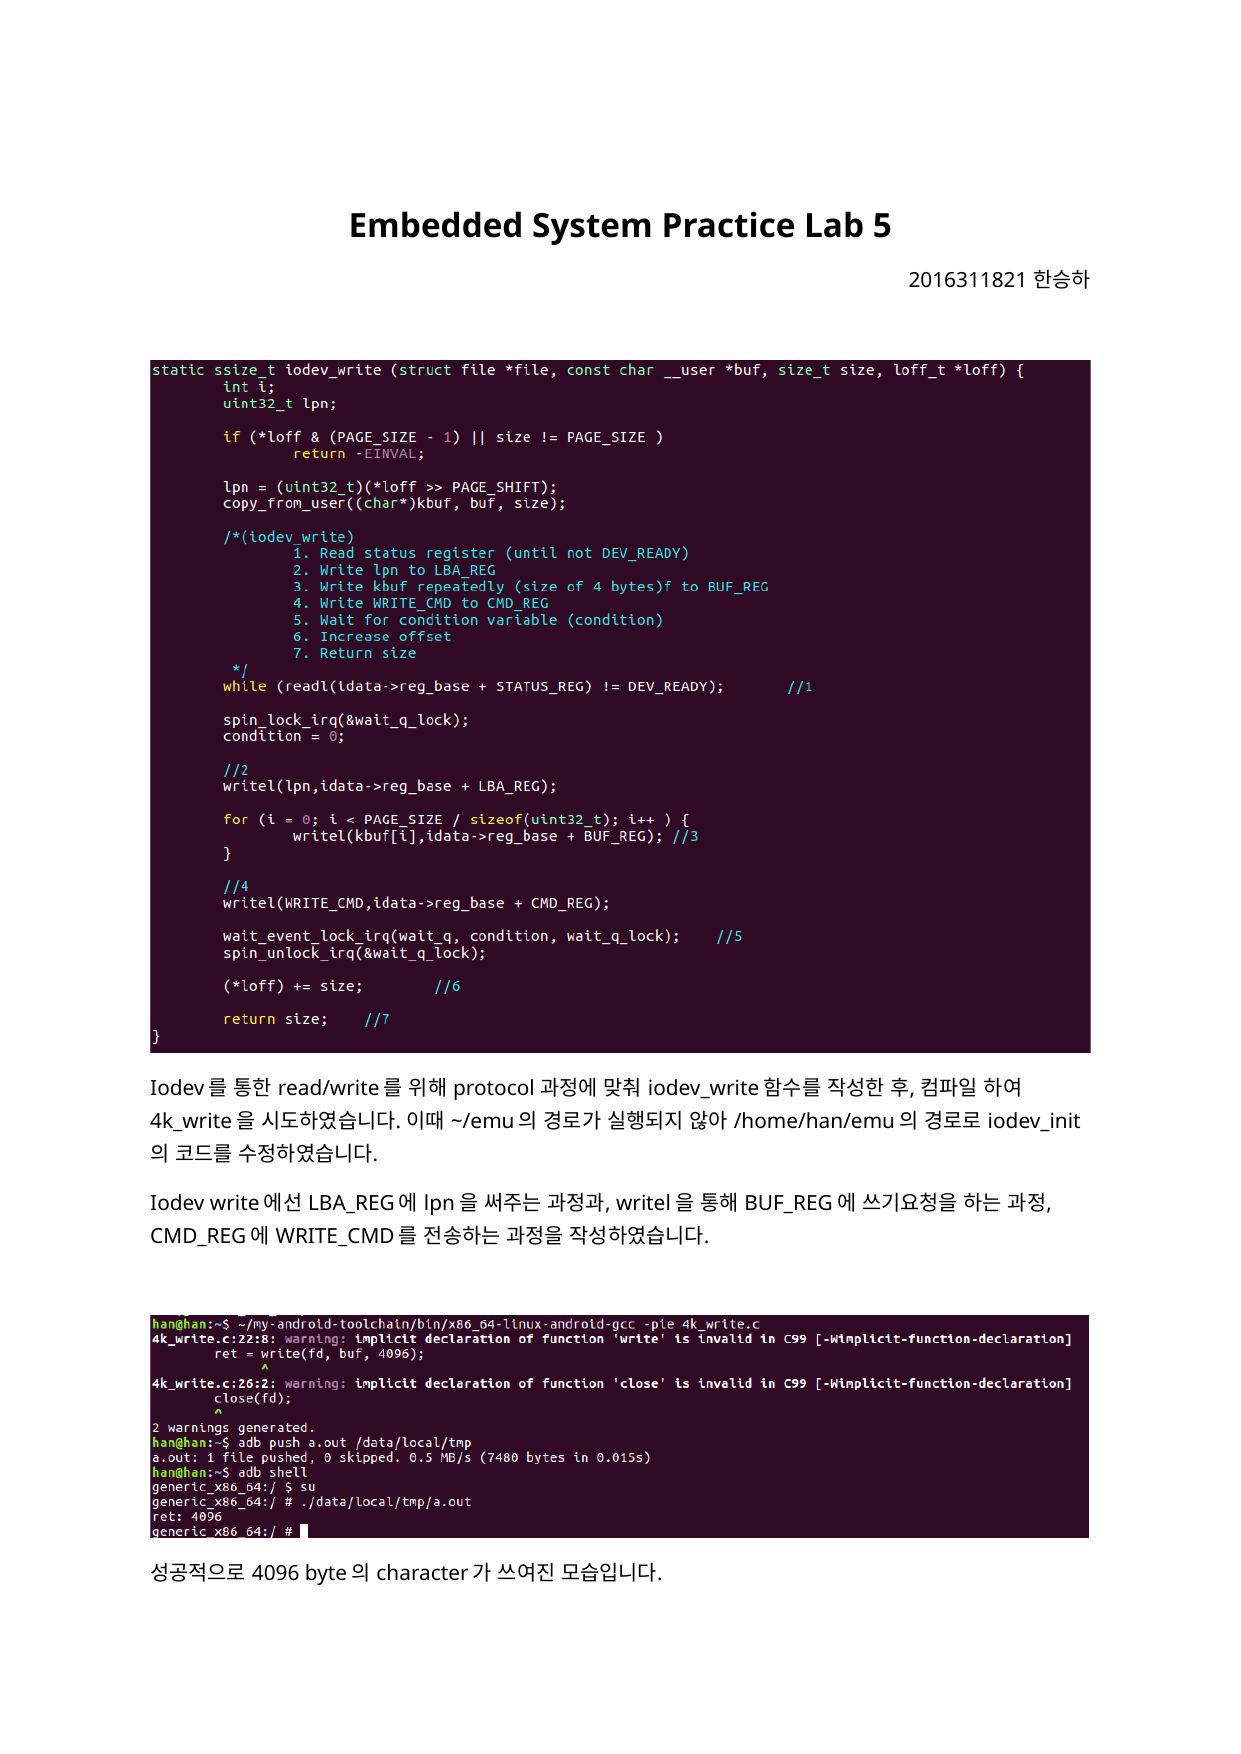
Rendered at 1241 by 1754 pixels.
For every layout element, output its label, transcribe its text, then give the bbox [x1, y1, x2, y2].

picture [150, 1315, 1089, 1538]
title Embedded System Practice Lab 5 [150, 202, 1090, 248]
picture [150, 360, 1091, 1053]
text 성공적으로 4096 byte의 character가 쓰여진 모습입니다. [150, 1556, 1090, 1587]
text Iodev를 통한 read/write를 위해 protocol 과정에 맞춰 iodev_write함수를 작성한 후, 컴파일 하여 4k_write을 시도하였습니다. 이때 ~/emu의 경로가 실행되지 않아 /home/han/emu의 경로로 iodev_init의 코드를 수정하였습니다. [150, 1071, 1090, 1167]
text Iodev write에선 LBA_REG에 lpn을 써주는 과정과, writel을 통해 BUF_REG에 쓰기요청을 하는 과정, CMD_REG에 WRITE_CMD를 전송하는 과정을 작성하였습니다. [150, 1186, 1090, 1249]
text 2016311821 한승하 [150, 264, 1090, 294]
